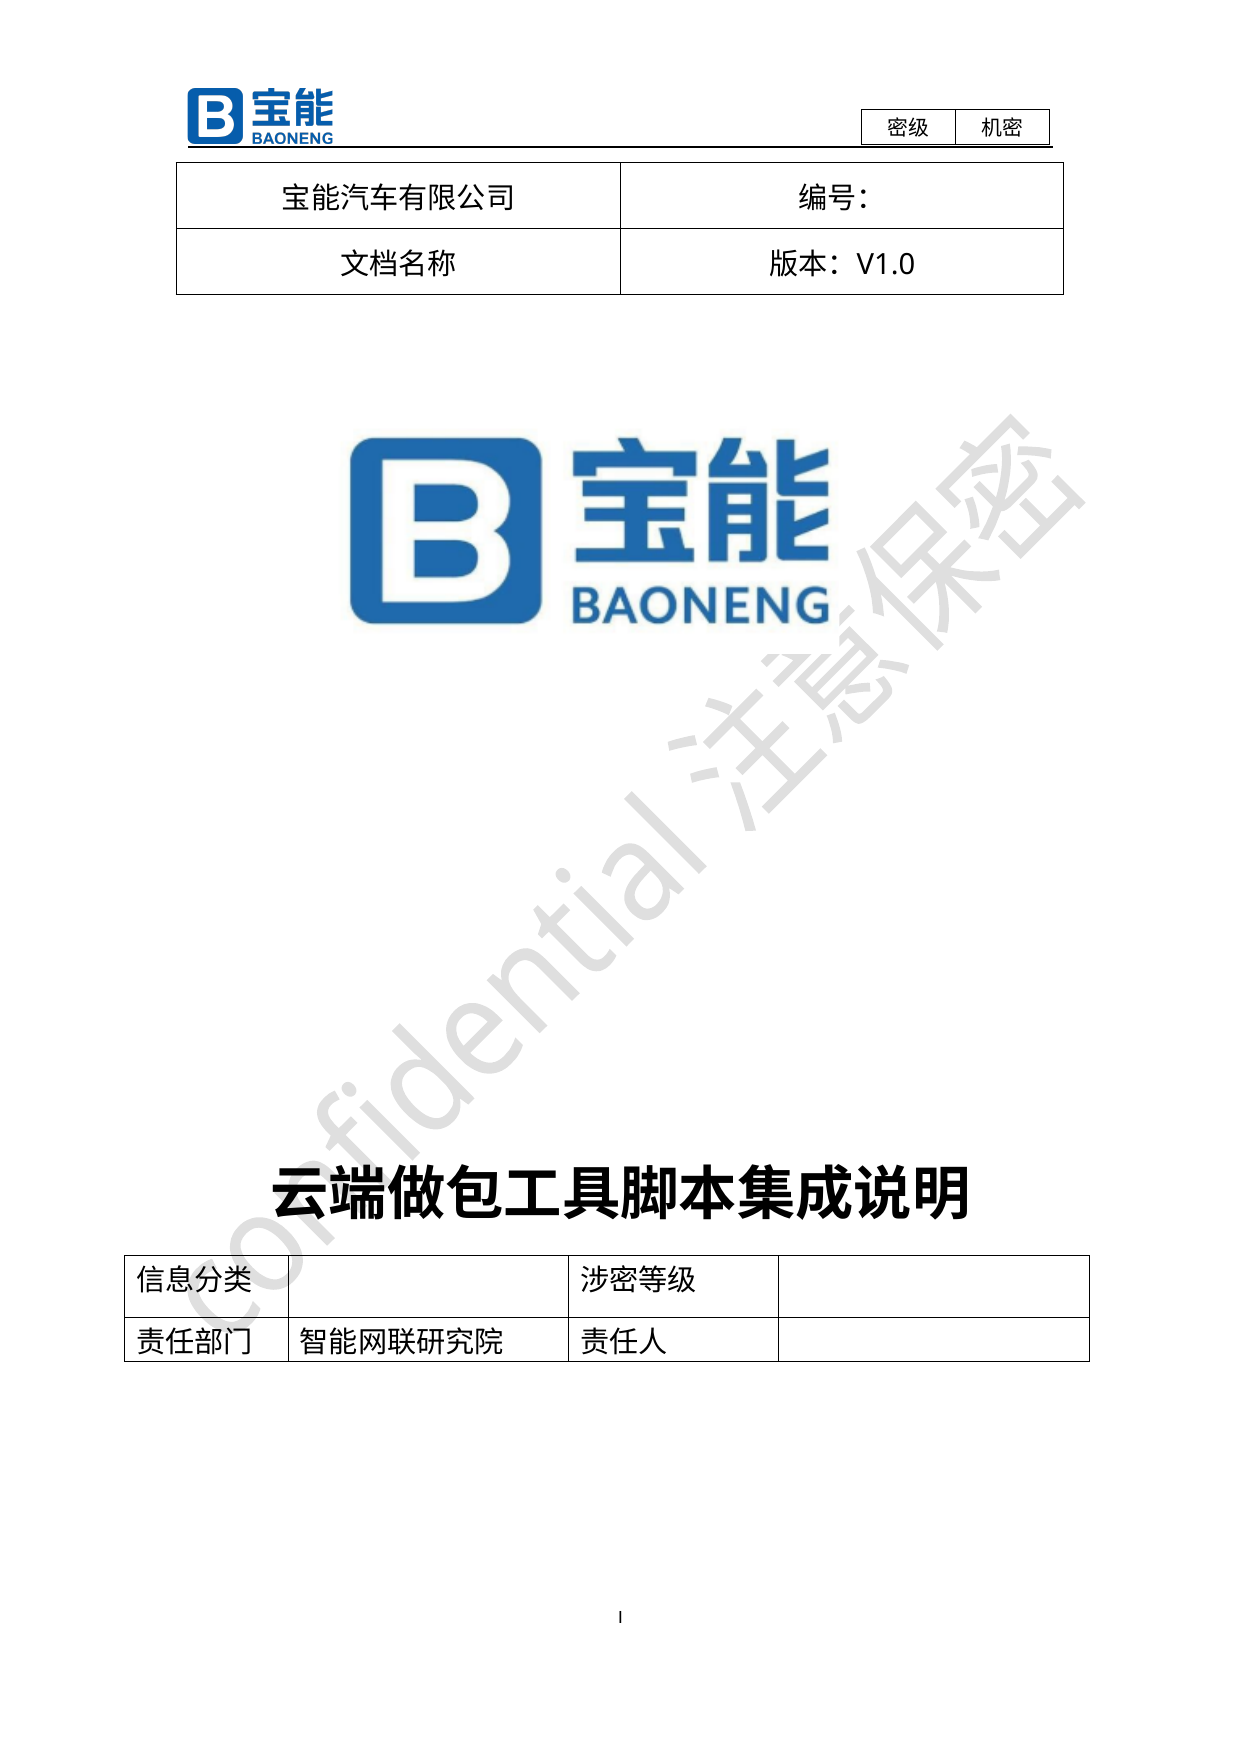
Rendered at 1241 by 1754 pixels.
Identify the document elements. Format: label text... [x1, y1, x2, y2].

text 云端做包工具脚本集成说明 [187, 1140, 1053, 1238]
table_header [779, 1256, 1089, 1317]
table_cell 责任部门 [125, 1318, 288, 1361]
picture [187, 88, 333, 144]
table_header 信息分类 [125, 1256, 288, 1317]
table_cell 责任人 [569, 1318, 778, 1361]
table_cell 版本：V1.0 [621, 229, 1063, 294]
table_header 编号： [621, 163, 1063, 228]
table_header 宝能汽车有限公司 [177, 163, 620, 228]
table_cell 文档名称 [177, 229, 620, 294]
table_cell 智能网联研究院 [289, 1318, 568, 1361]
picture [336, 418, 840, 653]
table_header [289, 1256, 568, 1317]
table_cell [779, 1318, 1089, 1361]
table_header 涉密等级 [569, 1256, 778, 1317]
